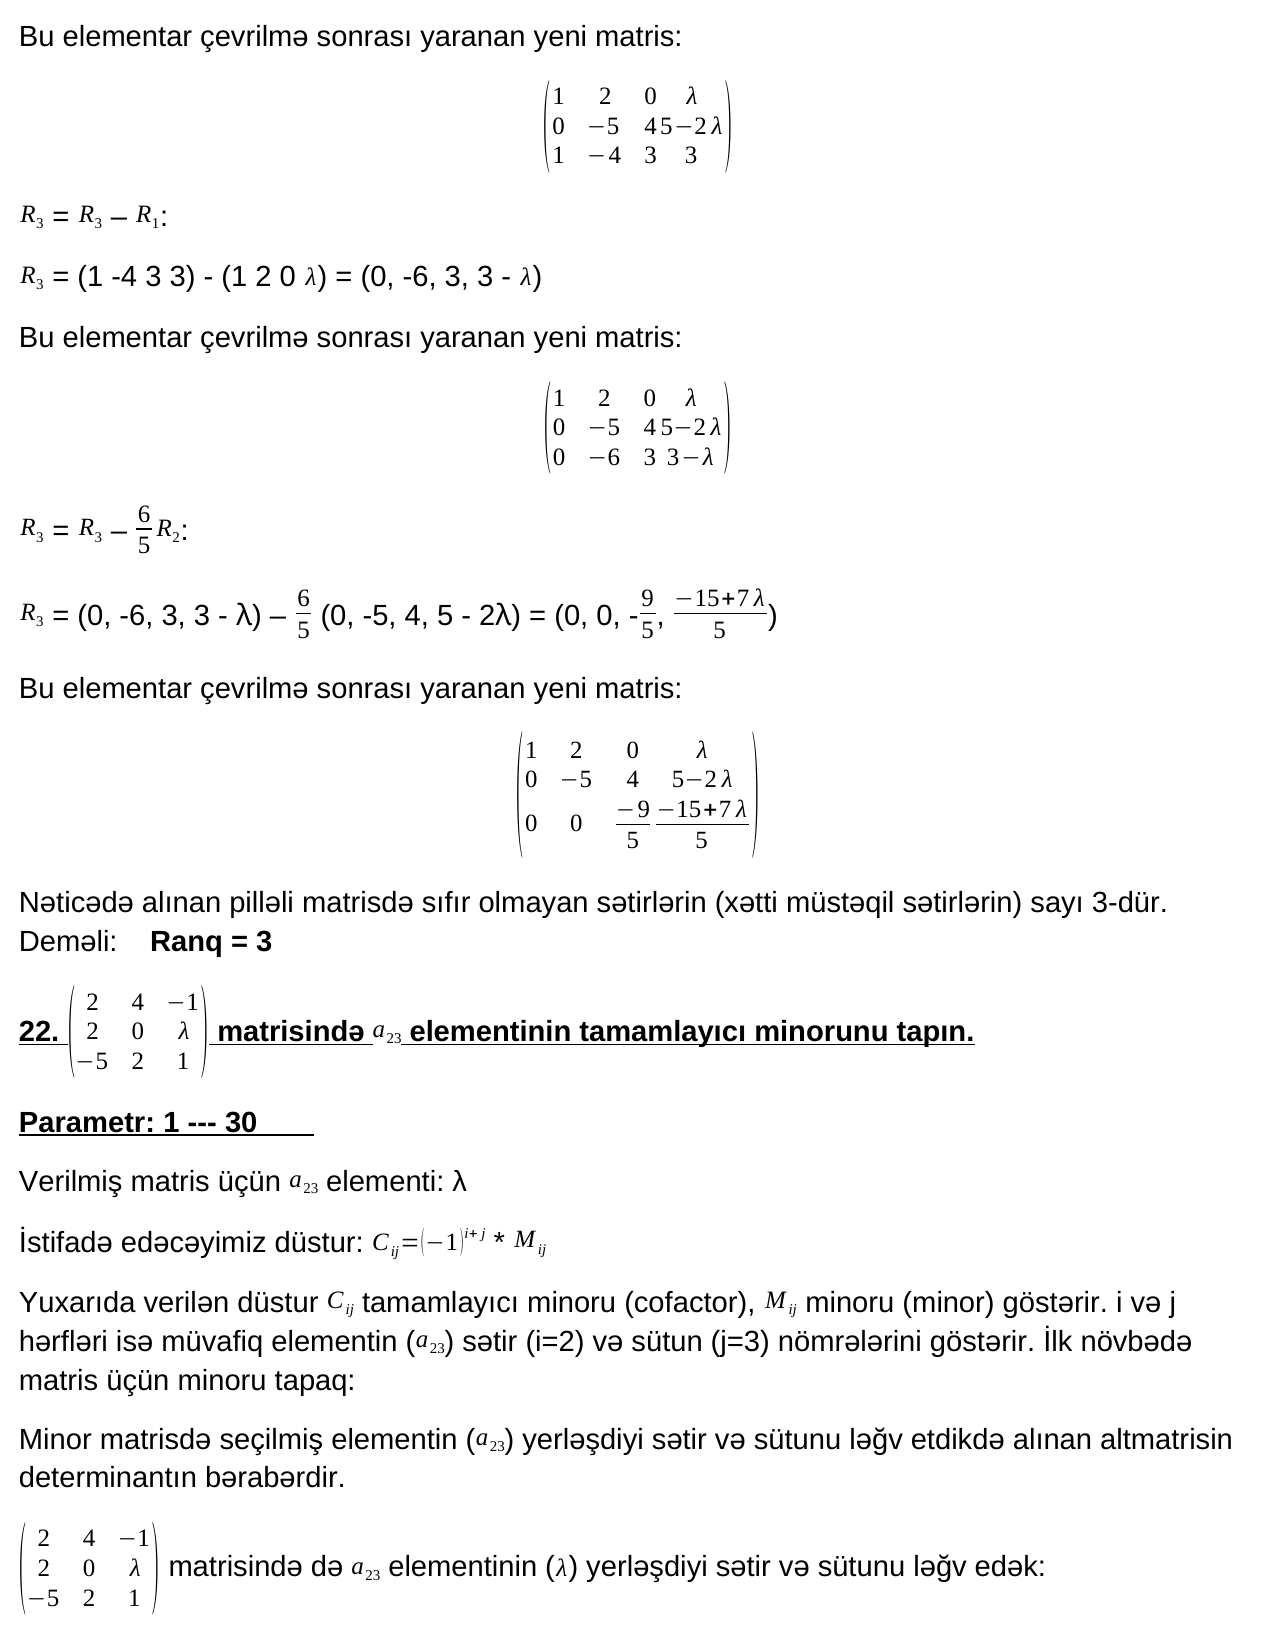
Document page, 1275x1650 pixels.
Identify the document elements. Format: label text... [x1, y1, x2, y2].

text = – : [19, 199, 1256, 234]
text = (1 -4 3 3) - (1 2 0 ) = (0, -6, 3, 3 - ) [19, 259, 1256, 294]
text Yuxarıda verilən düstur tamamlayıcı minoru (cofactor), minoru (minor) göstərir. i və j hərfləri isə müvafiq elementin () sətir (i=2) və sütun (j=3) nömrələrini göstərir. İlk növbədə matris üçün minoru tapaq: [19, 1286, 1256, 1396]
text matrisində də elementinin () yerləşdiyi sətir və sütunu ləğv edək: [19, 1520, 1256, 1616]
text 22. matrisində elementinin tamamlayıcı minorunu tapın. [19, 983, 1256, 1079]
text = (0, -6, 3, 3 - λ) – (0, -5, 4, 5 - 2λ) = (0, 0, -, ) [19, 585, 1256, 644]
text Bu elementar çevrilmə sonrası yaranan yeni matris: [19, 19, 1256, 52]
text Bu elementar çevrilmə sonrası yaranan yeni matris: [19, 671, 1256, 704]
text Verilmiş matris üçün elementi: λ [19, 1164, 1256, 1198]
text Parametr: 1 --- 30 [19, 1105, 1256, 1139]
text İstifadə edəcəyimiz düstur: * [19, 1224, 1256, 1260]
text Nəticədə alınan pilləli matrisdə sıfır olmayan sətirlərin (xətti müstəqil sətirlərin) sayı 3-dür. Deməli: Ranq = 3 [19, 885, 1256, 957]
text = – : [19, 500, 1256, 559]
text Bu elementar çevrilmə sonrası yaranan yeni matris: [19, 320, 1256, 354]
text Minor matrisdə seçilmiş elementin () yerləşdiyi sətir və sütunu ləğv etdikdə alınan altmatrisin determinantın bərabərdir. [19, 1422, 1256, 1494]
